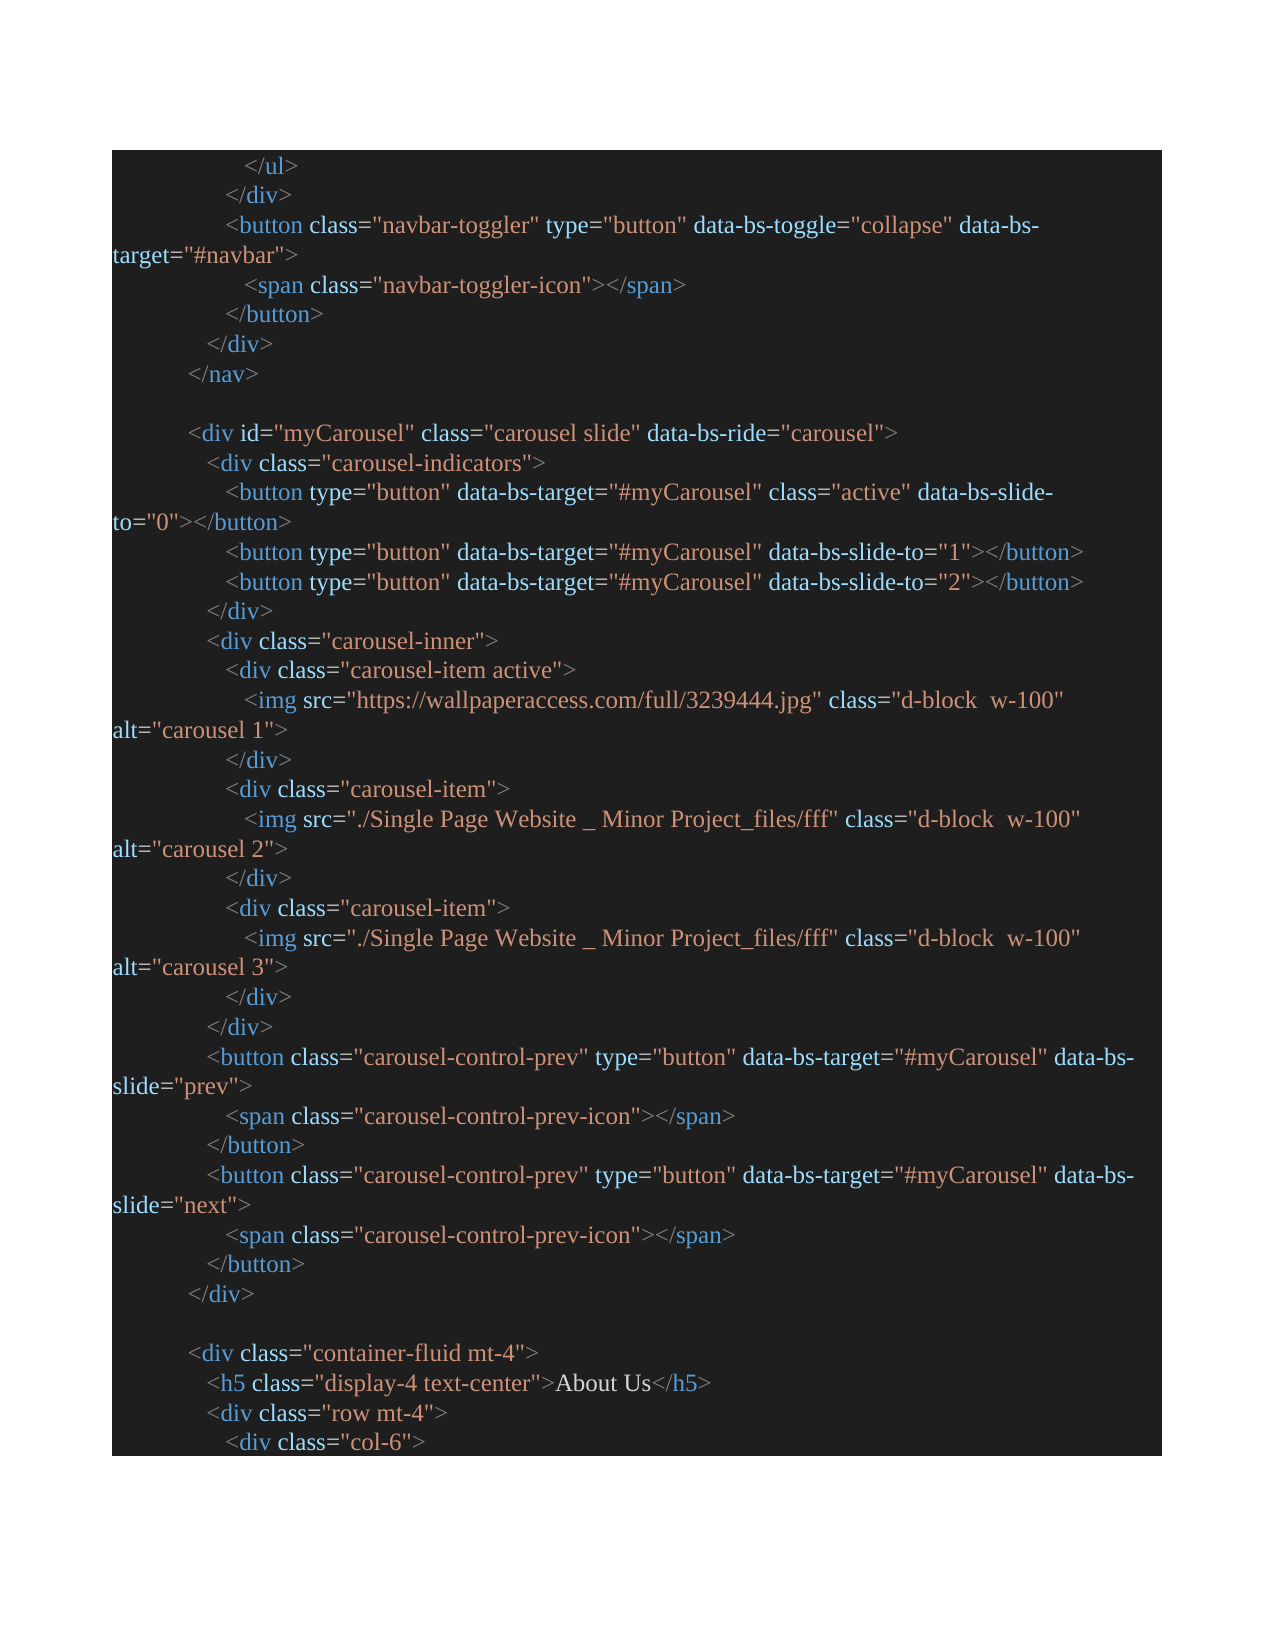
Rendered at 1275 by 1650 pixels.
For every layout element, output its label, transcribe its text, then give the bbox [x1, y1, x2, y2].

text </div> [112, 595, 1162, 625]
text <div class="carousel-indicators"> [112, 447, 1162, 477]
text <div class="carousel-item active"> [112, 655, 1162, 684]
text <div class="col-6"> [112, 1427, 1162, 1456]
text <button type="button" data-bs-target="#myCarousel" class="active" data-bs-slide-to="0"></button> [112, 477, 1162, 536]
text </div> [112, 180, 1162, 209]
text <button type="button" data-bs-target="#myCarousel" data-bs-slide-to="2"></button> [112, 566, 1162, 595]
text </div> [112, 1278, 1162, 1308]
text <span class="carousel-control-prev-icon"></span> [112, 1100, 1162, 1130]
text <div class="row mt-4"> [112, 1397, 1162, 1427]
text <div class="carousel-inner"> [112, 625, 1162, 655]
text <span class="carousel-control-prev-icon"></span> [112, 1219, 1162, 1248]
text </div> [112, 328, 1162, 358]
text <h5 class="display-4 text-center">About Us</h5> [112, 1367, 1162, 1397]
text </div> [112, 744, 1162, 773]
text </div> [112, 862, 1162, 892]
text <img src="https://wallpaperaccess.com/full/3239444.jpg" class="d-block w-100" alt="carousel 1"> [112, 684, 1162, 744]
text <div class="carousel-item"> [112, 773, 1162, 803]
text </div> [112, 981, 1162, 1011]
text <span class="navbar-toggler-icon"></span> [112, 269, 1162, 298]
text <img src="./Single Page Website _ Minor Project_files/fff" class="d-block w-100" alt="carousel 3"> [112, 922, 1162, 981]
text <div class="carousel-item"> [112, 892, 1162, 922]
text <div id="myCarousel" class="carousel slide" data-bs-ride="carousel"> [112, 417, 1162, 447]
text <img src="./Single Page Website _ Minor Project_files/fff" class="d-block w-100" alt="carousel 2"> [112, 803, 1162, 862]
text <div class="container-fluid mt-4"> [112, 1337, 1162, 1367]
text <button class="navbar-toggler" type="button" data-bs-toggle="collapse" data-bs-target="#navbar"> [112, 209, 1162, 269]
text </div> [112, 1011, 1162, 1041]
text <button class="carousel-control-prev" type="button" data-bs-target="#myCarousel" data-bs-slide="next"> [112, 1159, 1162, 1219]
text </ul> [112, 150, 1162, 180]
text </button> [112, 1130, 1162, 1159]
text <button type="button" data-bs-target="#myCarousel" data-bs-slide-to="1"></button> [112, 536, 1162, 566]
text </button> [112, 298, 1162, 328]
text </nav> [112, 358, 1162, 387]
text <button class="carousel-control-prev" type="button" data-bs-target="#myCarousel" data-bs-slide="prev"> [112, 1041, 1162, 1100]
text </button> [112, 1248, 1162, 1278]
